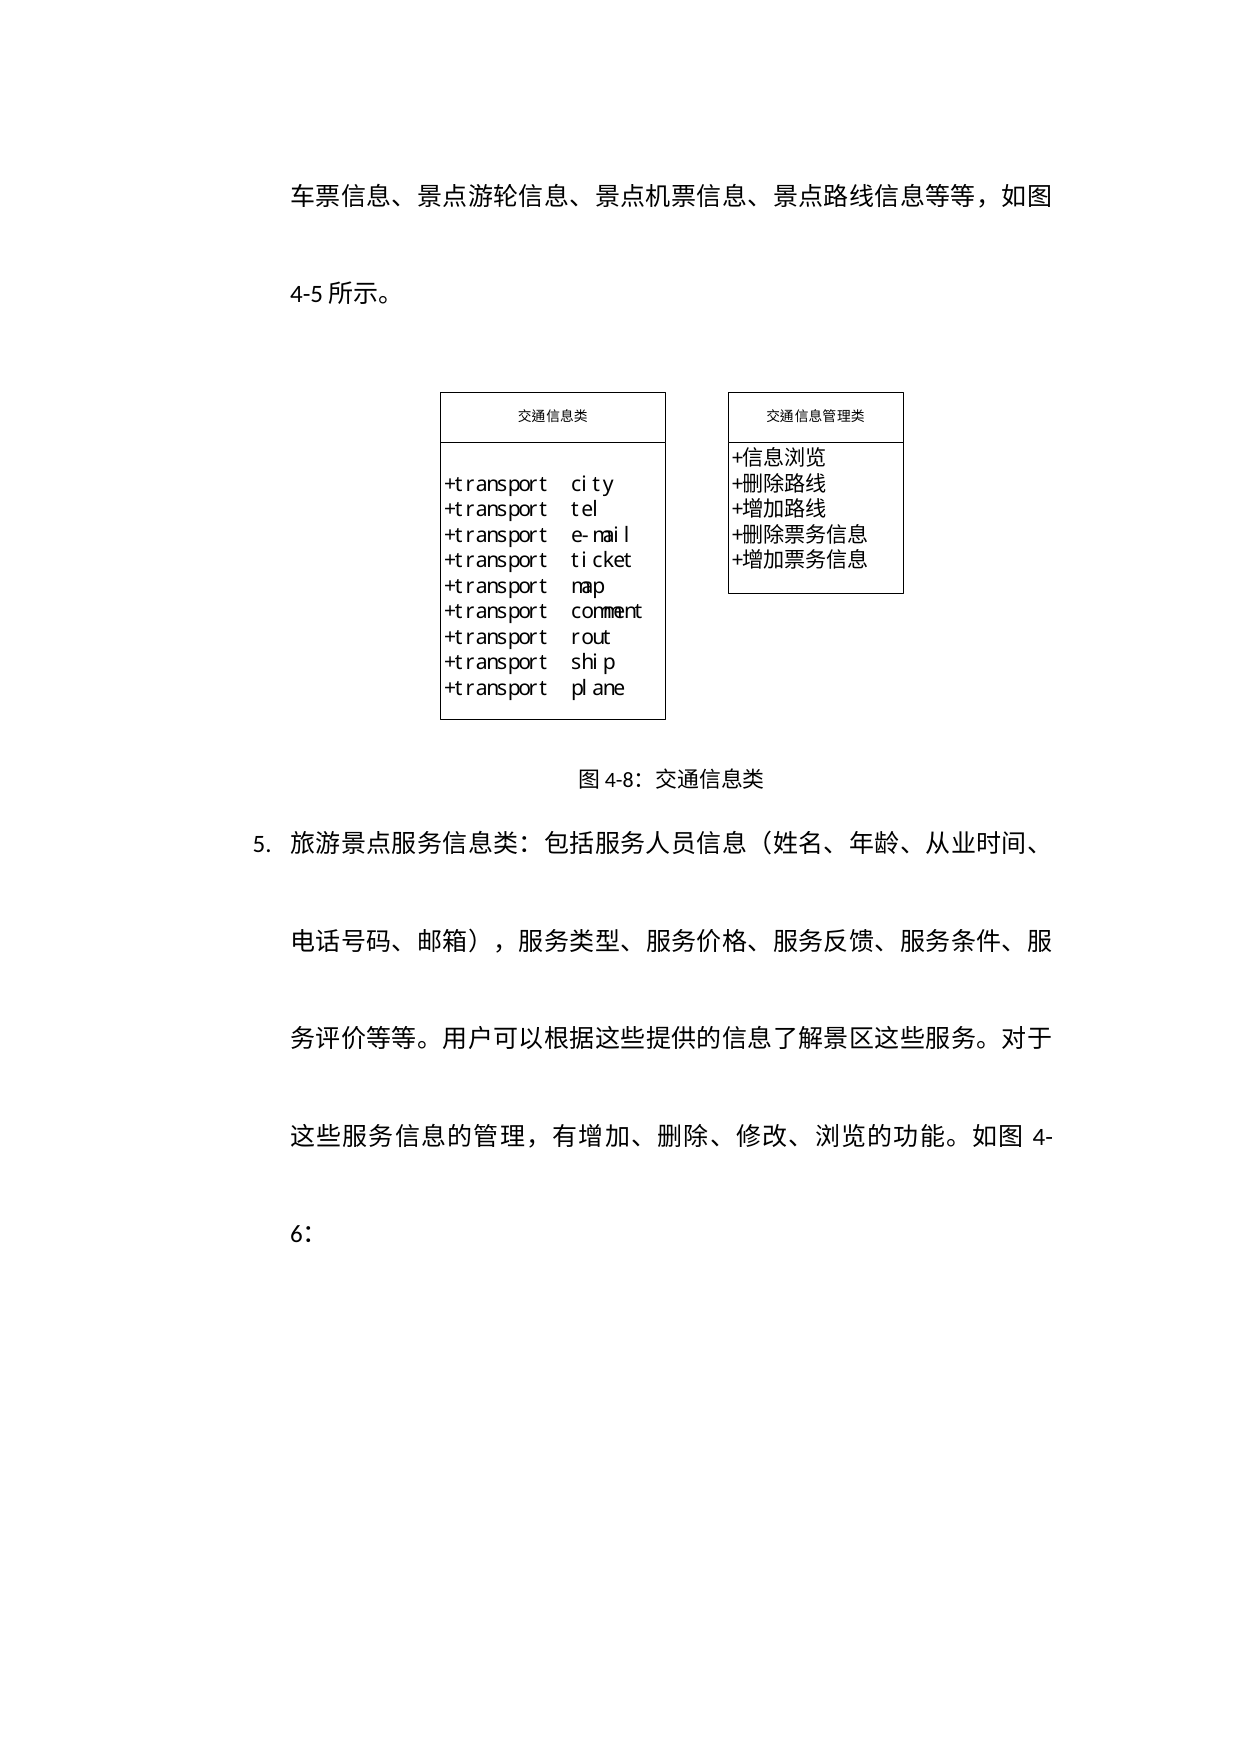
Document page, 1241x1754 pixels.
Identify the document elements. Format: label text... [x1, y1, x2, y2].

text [290, 162, 1053, 324]
list 旅游景点服务信息类：包括服务人员信息（姓名、年龄、从业时间、电话号码、邮箱），服务类型、服务价格、服务反馈、服务条件、服务评价等等。用户可以根据这些提供的信息了解景区这些服务。对于这些服务信息的管理，有增加、删除、修改、浏览的功能。如图4-6： [252, 809, 1053, 1264]
text 图4-8：交通信息类 [290, 761, 1053, 794]
